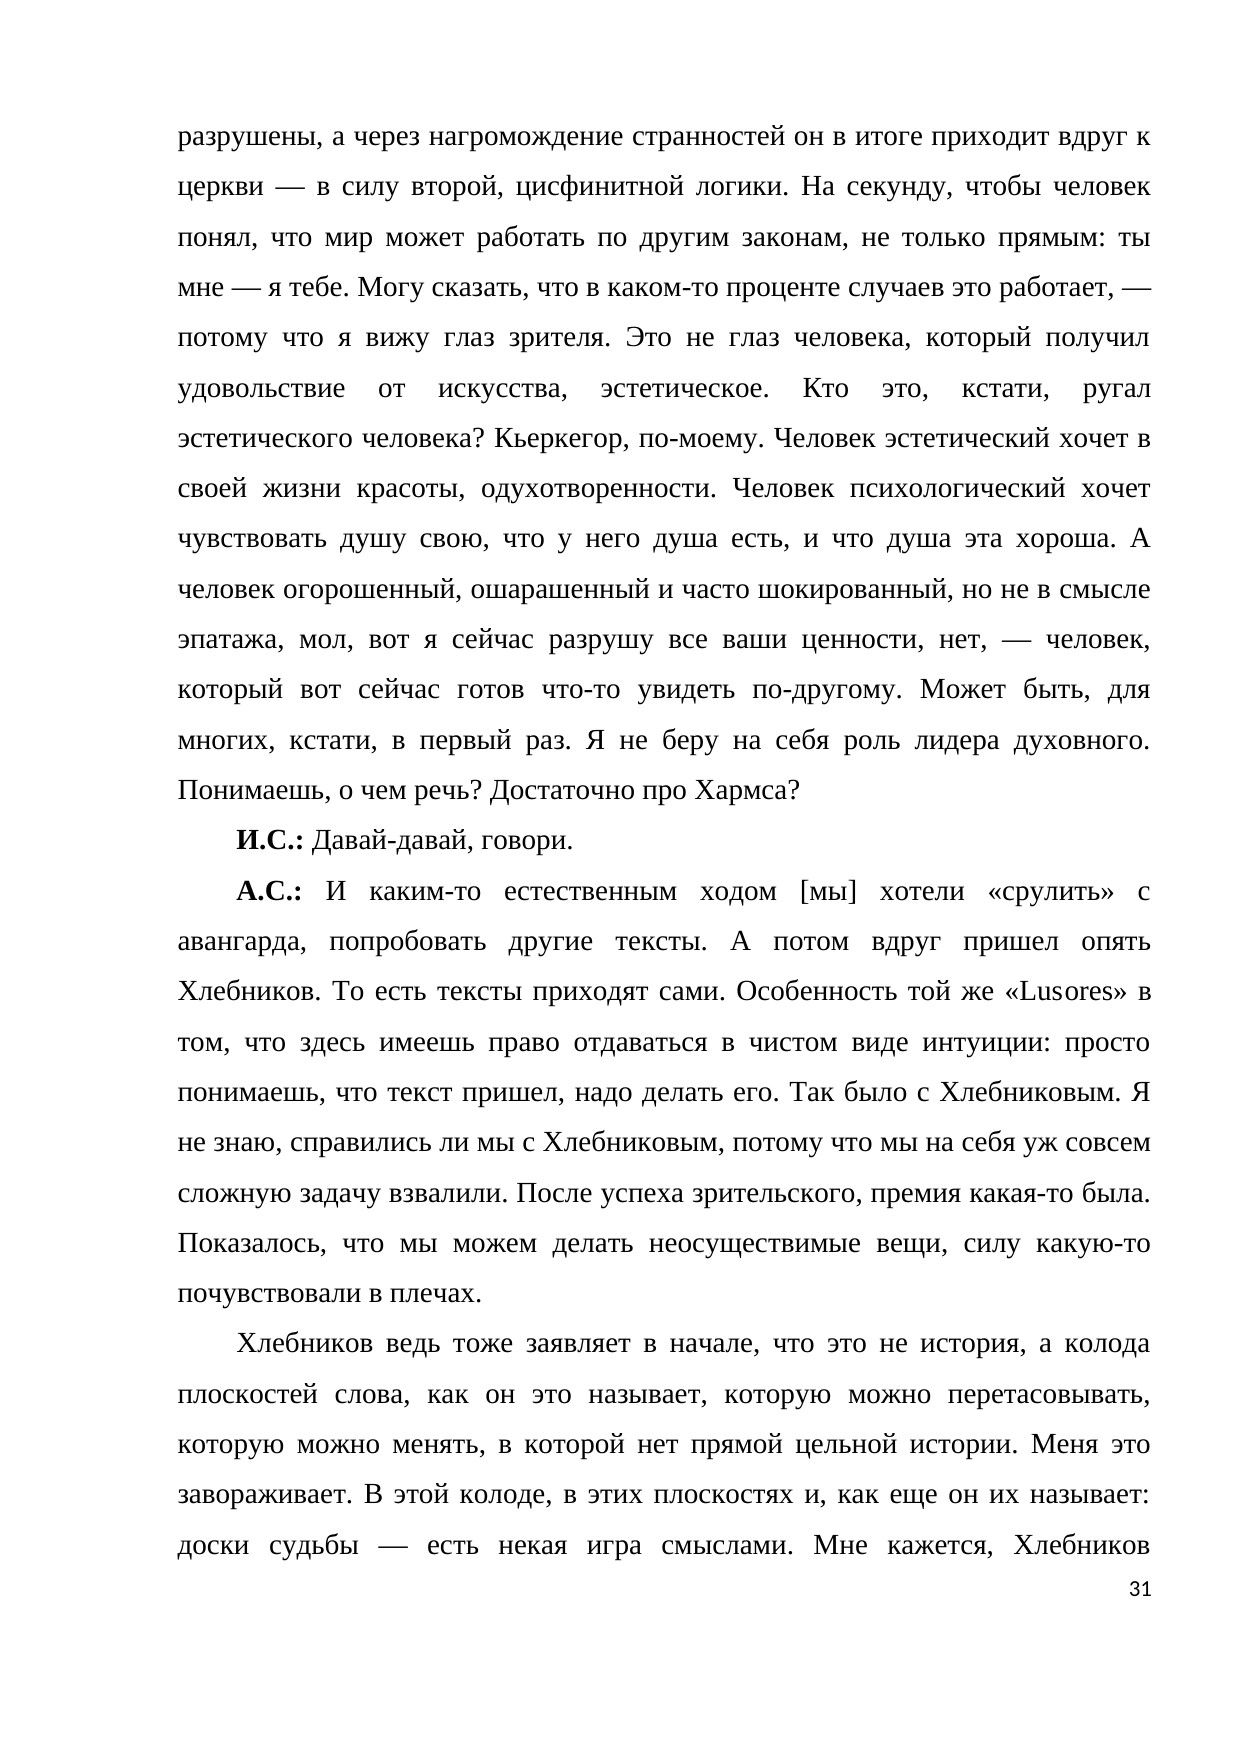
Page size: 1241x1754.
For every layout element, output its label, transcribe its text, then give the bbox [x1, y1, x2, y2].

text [177, 118, 1152, 806]
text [177, 1326, 1152, 1560]
text И.С.: Давай-давай, говори. [177, 822, 1152, 856]
text А.С.: И каким-то естественным ходом [мы] хотели «срулить» с авангарда, попробовать другие тексты. А потом вдруг пришел опять Хлебников. То есть тексты приходят сами. Особенность той же «Lusores» в том, что здесь имеешь право отдаваться в чистом виде интуиции: просто понимаешь, что текст пришел, надо делать его. Так было с Хлебниковым. Я не знаю, справились ли мы с Хлебниковым, потому что мы на себя уж совсем сложную задачу взвалили. После успеха зрительского, премия какая-то была. Показалось, что мы можем делать неосуществимые вещи, силу какую-то почувствовали в плечах. [177, 873, 1152, 1309]
